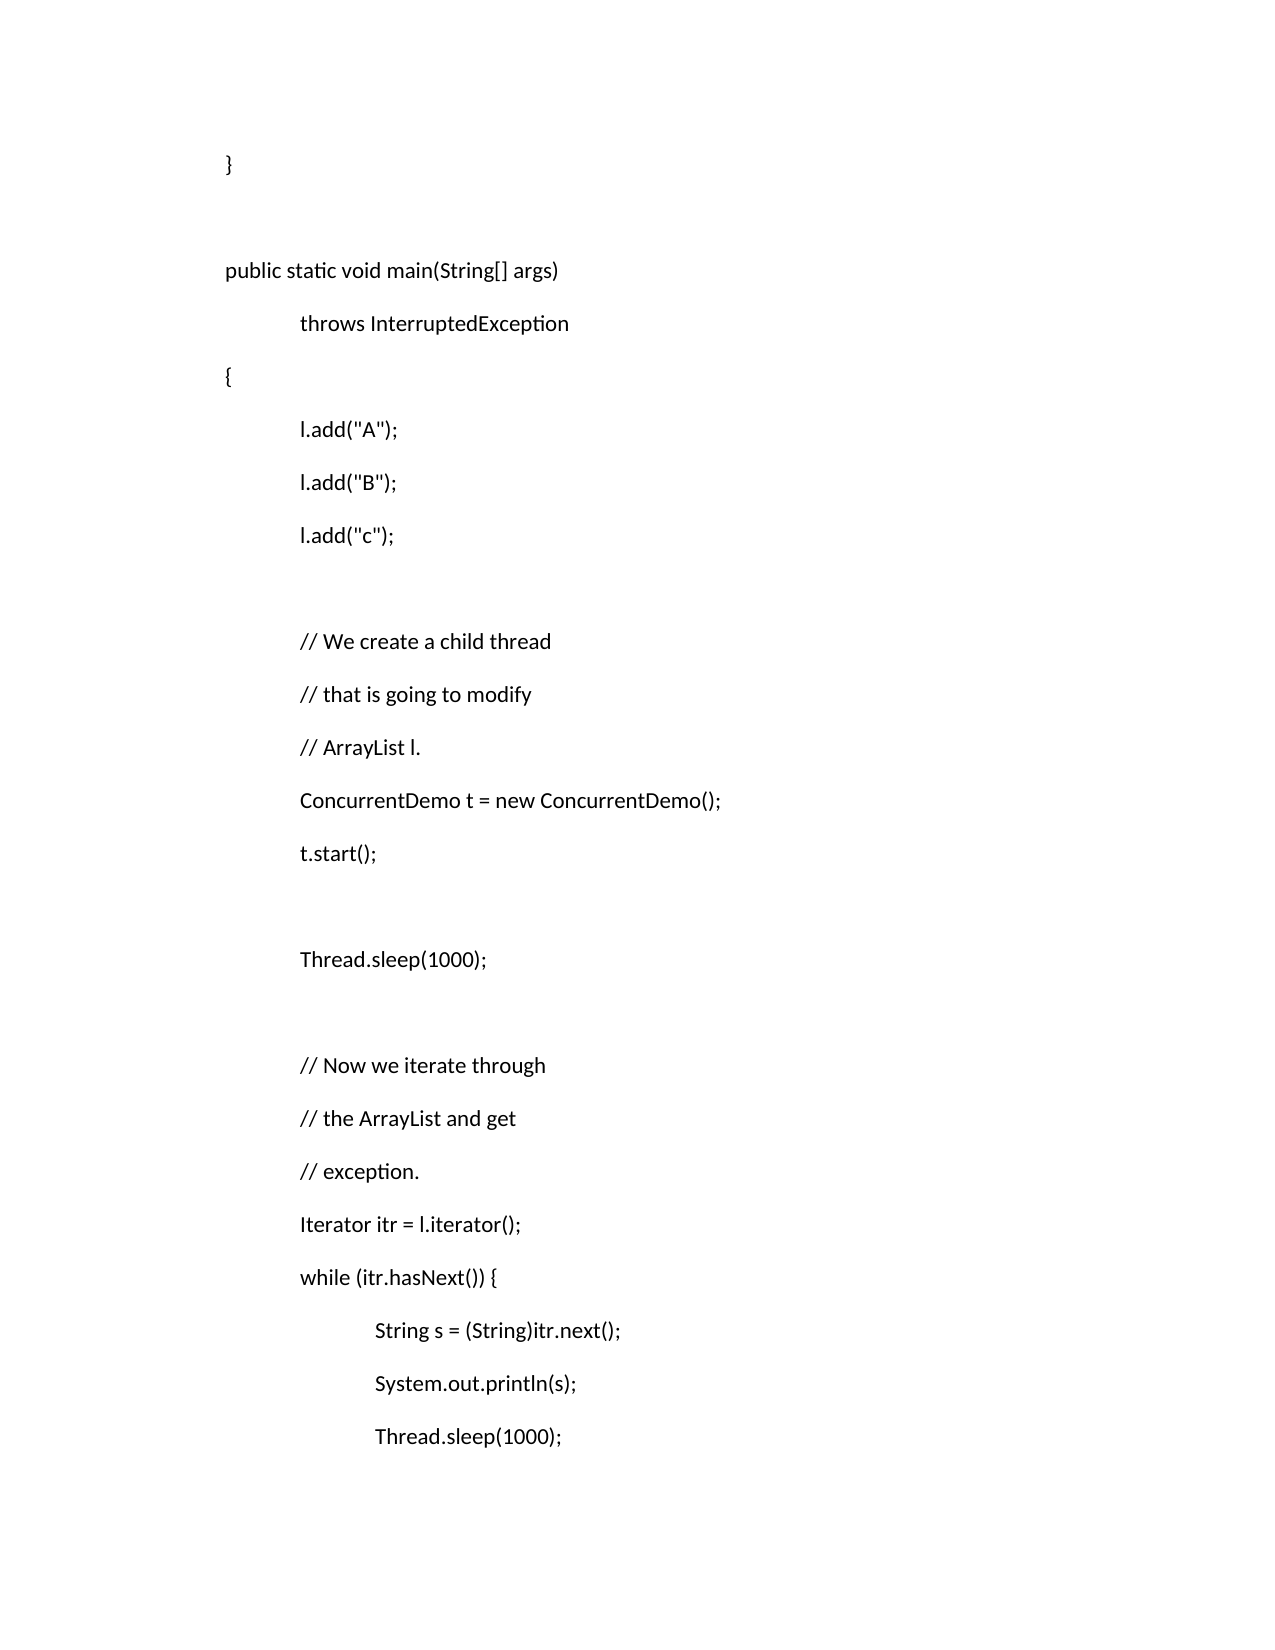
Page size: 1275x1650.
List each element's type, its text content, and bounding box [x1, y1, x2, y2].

text // ArrayList l. [150, 733, 1125, 761]
text // We create a child thread [150, 627, 1125, 655]
text l.add("B"); [150, 468, 1125, 496]
text // that is going to modify [150, 680, 1125, 708]
text Thread.sleep(1000); [150, 945, 1125, 973]
text // exception. [150, 1157, 1125, 1185]
text l.add("c"); [150, 521, 1125, 549]
text String s = (String)itr.next(); [150, 1316, 1125, 1344]
text Iterator itr = l.iterator(); [150, 1210, 1125, 1238]
text System.out.println(s); [150, 1369, 1125, 1397]
text // Now we iterate through [150, 1051, 1125, 1079]
text ConcurrentDemo t = new ConcurrentDemo(); [150, 786, 1125, 814]
text throws InterruptedException [150, 309, 1125, 337]
text Thread.sleep(1000); [150, 1422, 1125, 1451]
text t.start(); [150, 839, 1125, 867]
text l.add("A"); [150, 415, 1125, 443]
text // the ArrayList and get [150, 1104, 1125, 1132]
text { [150, 362, 1125, 390]
text public static void main(String[] args) [150, 256, 1125, 284]
text while (itr.hasNext()) { [150, 1263, 1125, 1291]
text } [150, 150, 1125, 178]
